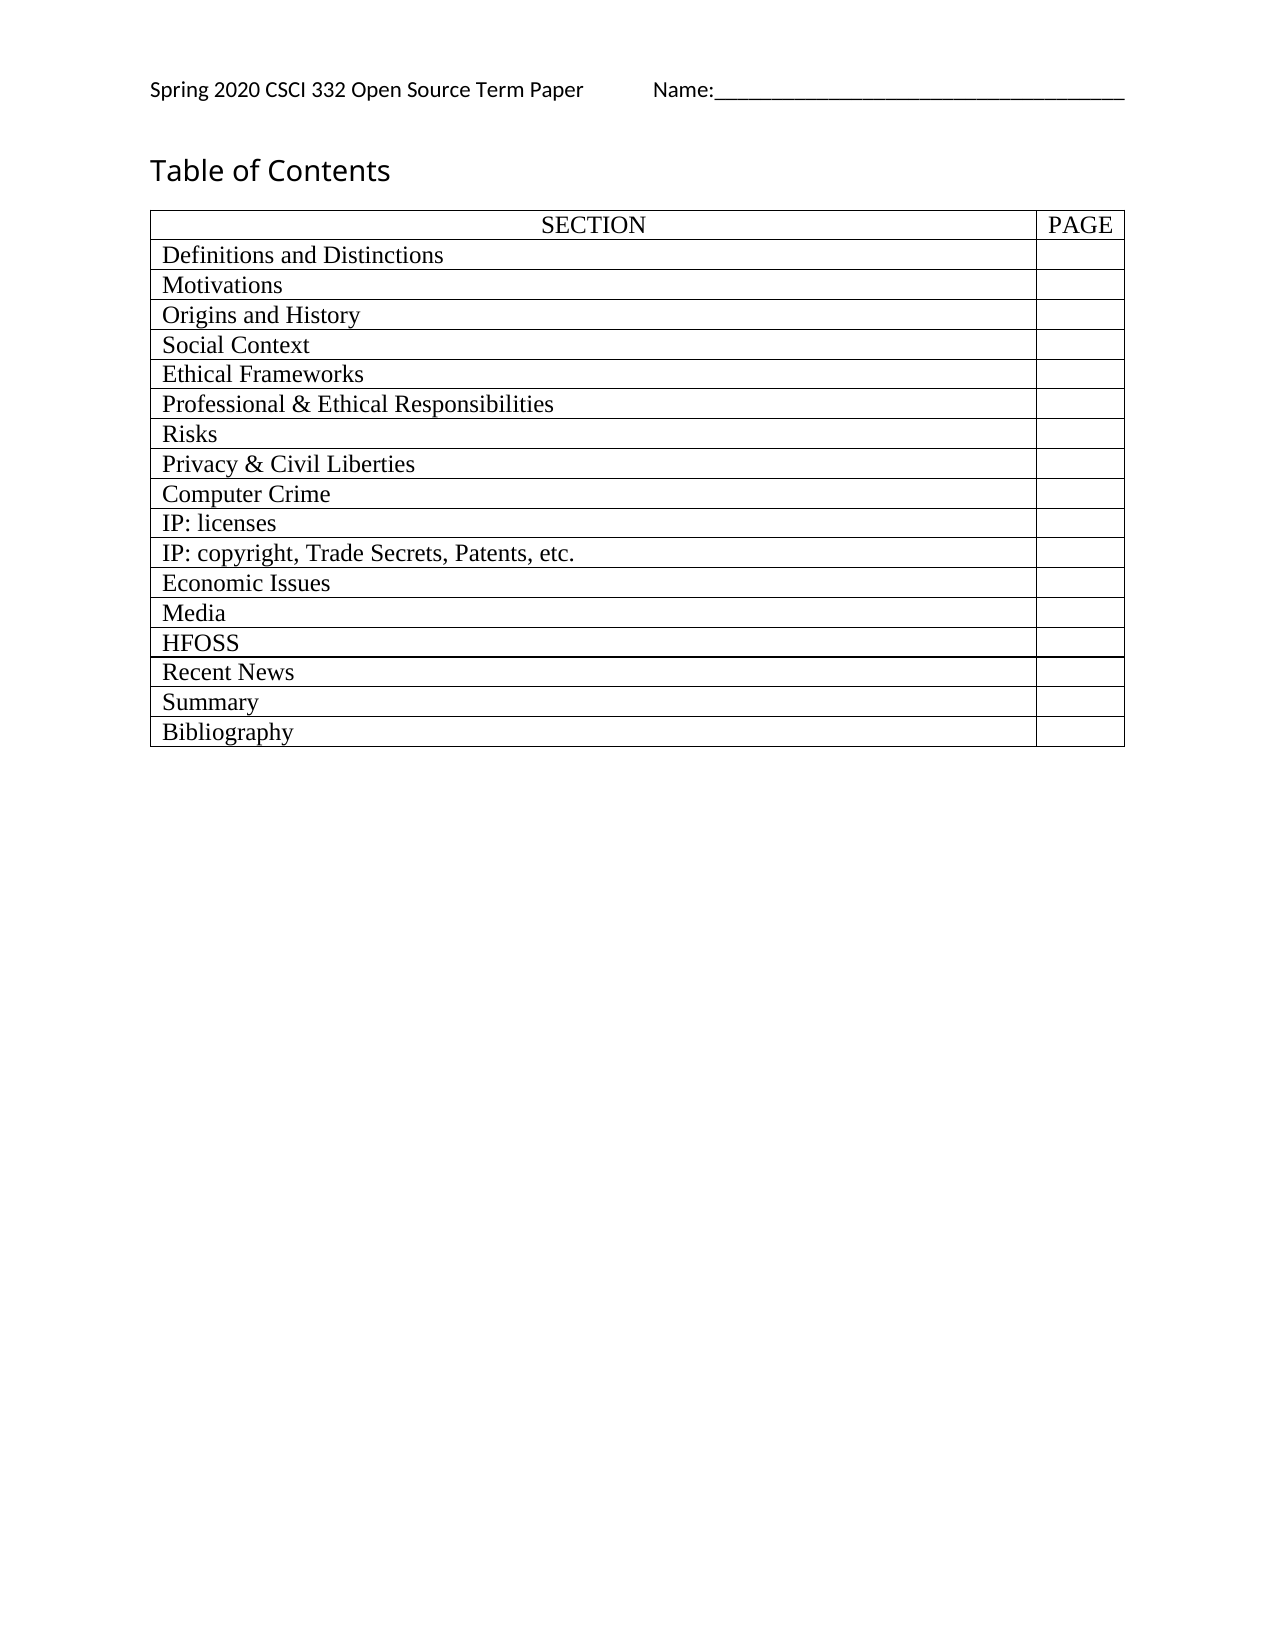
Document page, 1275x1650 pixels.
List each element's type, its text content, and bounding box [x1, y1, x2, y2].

table_cell Economic Issues [151, 568, 1036, 597]
table_header SECTION [151, 211, 1036, 239]
table_cell [1037, 389, 1124, 418]
table_cell Recent News [151, 658, 1036, 686]
table_cell Bibliography [151, 717, 1036, 746]
table_cell [1037, 479, 1124, 507]
table_cell [1037, 330, 1124, 358]
table_cell HFOSS [151, 628, 1036, 656]
table_cell [1037, 538, 1124, 567]
table_cell Professional & Ethical Responsibilities [151, 389, 1036, 418]
table_cell [1037, 598, 1124, 627]
table_cell IP: copyright, Trade Secrets, Patents, etc. [151, 538, 1036, 567]
table_cell IP: licenses [151, 509, 1036, 537]
table_cell Media [151, 598, 1036, 627]
table_cell Motivations [151, 270, 1036, 299]
table_header PAGE [1037, 211, 1124, 239]
table_cell Risks [151, 419, 1036, 448]
table_cell Ethical Frameworks [151, 360, 1036, 388]
table_cell [1037, 568, 1124, 597]
table_cell [1037, 658, 1124, 686]
table_cell [1037, 449, 1124, 478]
table_cell [1037, 270, 1124, 299]
table_cell Privacy & Civil Liberties [151, 449, 1036, 478]
table_cell Social Context [151, 330, 1036, 358]
table_cell [1037, 300, 1124, 329]
table_cell Computer Crime [151, 479, 1036, 507]
table_cell [1037, 717, 1124, 746]
table_cell [1037, 419, 1124, 448]
table_cell [1037, 687, 1124, 716]
table_cell Summary [151, 687, 1036, 716]
table_cell [1037, 628, 1124, 656]
table_cell [1037, 360, 1124, 388]
table_cell Origins and History [151, 300, 1036, 329]
table_cell [1037, 240, 1124, 269]
table_cell [1037, 509, 1124, 537]
text Table of Contents [150, 150, 1125, 190]
table_cell Definitions and Distinctions [151, 240, 1036, 269]
